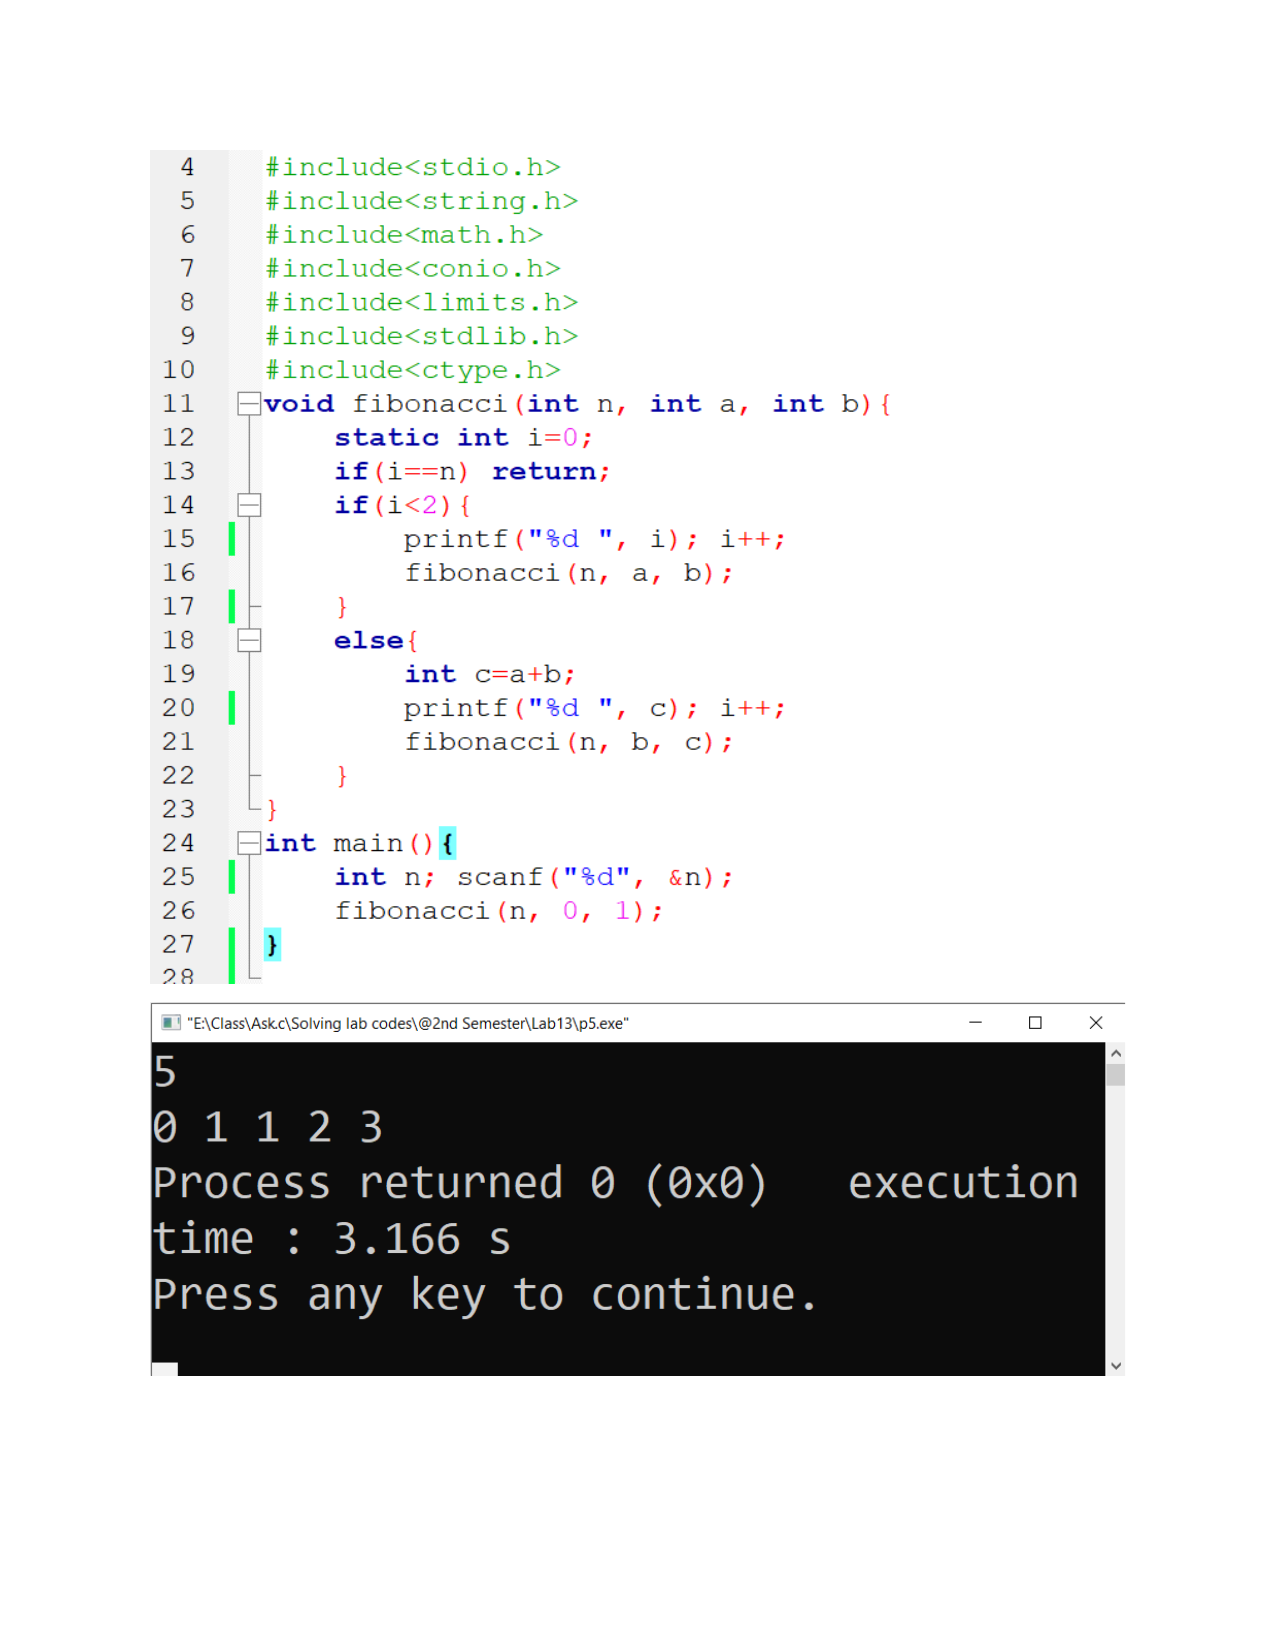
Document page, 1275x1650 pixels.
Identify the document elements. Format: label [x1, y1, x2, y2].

picture [150, 1002, 1125, 1376]
picture [150, 150, 892, 984]
